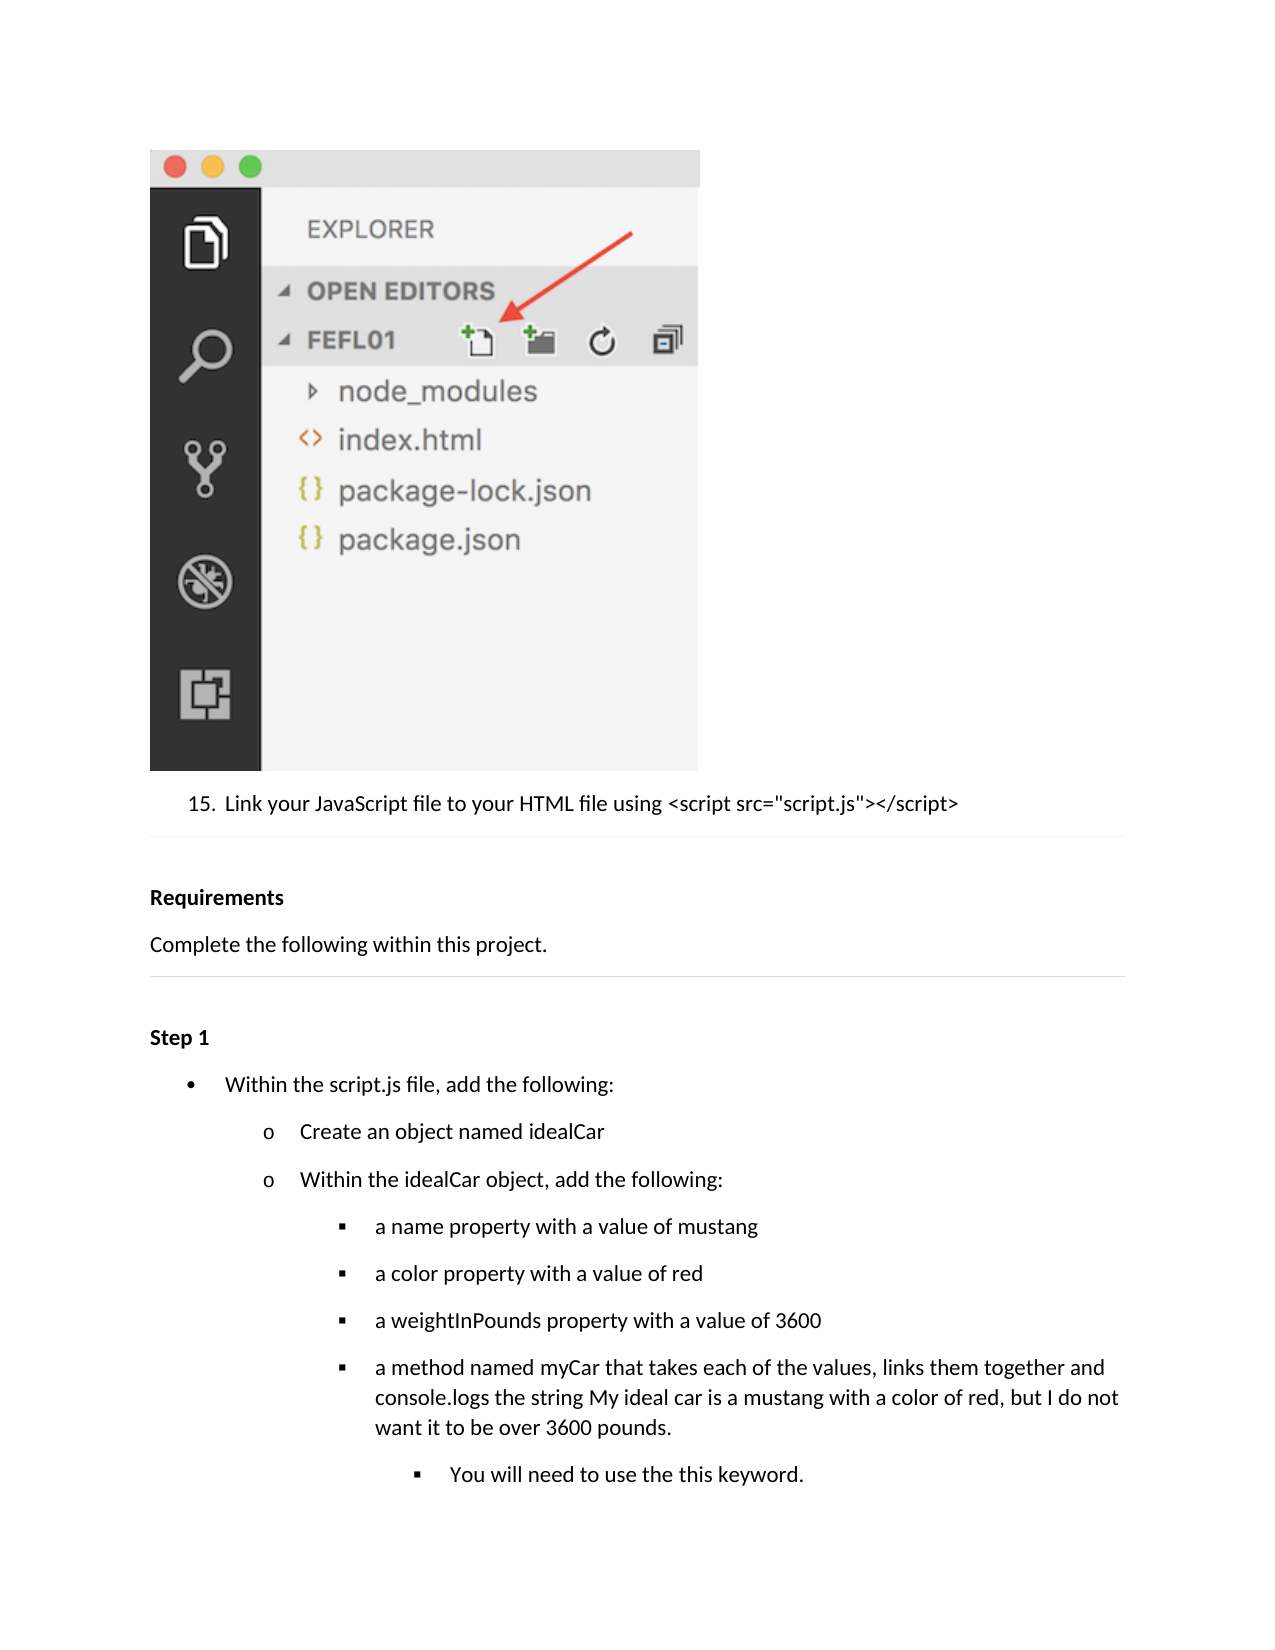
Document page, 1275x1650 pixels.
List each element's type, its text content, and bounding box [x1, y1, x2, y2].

list Within the script.js file, add the following: [187, 1070, 1125, 1098]
text Requirements [150, 883, 1125, 911]
list Create an object named idealCar [262, 1117, 1125, 1146]
list a color property with a value of red [337, 1259, 1125, 1287]
list a method named myCar that takes each of the values, links them together and console.logs the string My ideal car is a mustang with a color of red, but I do not want it to be over 3600 pounds. [337, 1353, 1125, 1441]
list You will need to use the this keyword. [412, 1460, 1125, 1488]
list Link your JavaScript file to your HTML file using <script src="script.js"></script> [187, 789, 1125, 817]
list a weightInPounds property with a value of 3600 [337, 1306, 1125, 1334]
text Complete the following within this project. [150, 930, 1125, 958]
list a name property with a value of mustang [337, 1212, 1125, 1240]
list Within the idealCar object, add the following: [262, 1165, 1125, 1193]
picture [150, 150, 700, 771]
text Step 1 [150, 1023, 1125, 1052]
